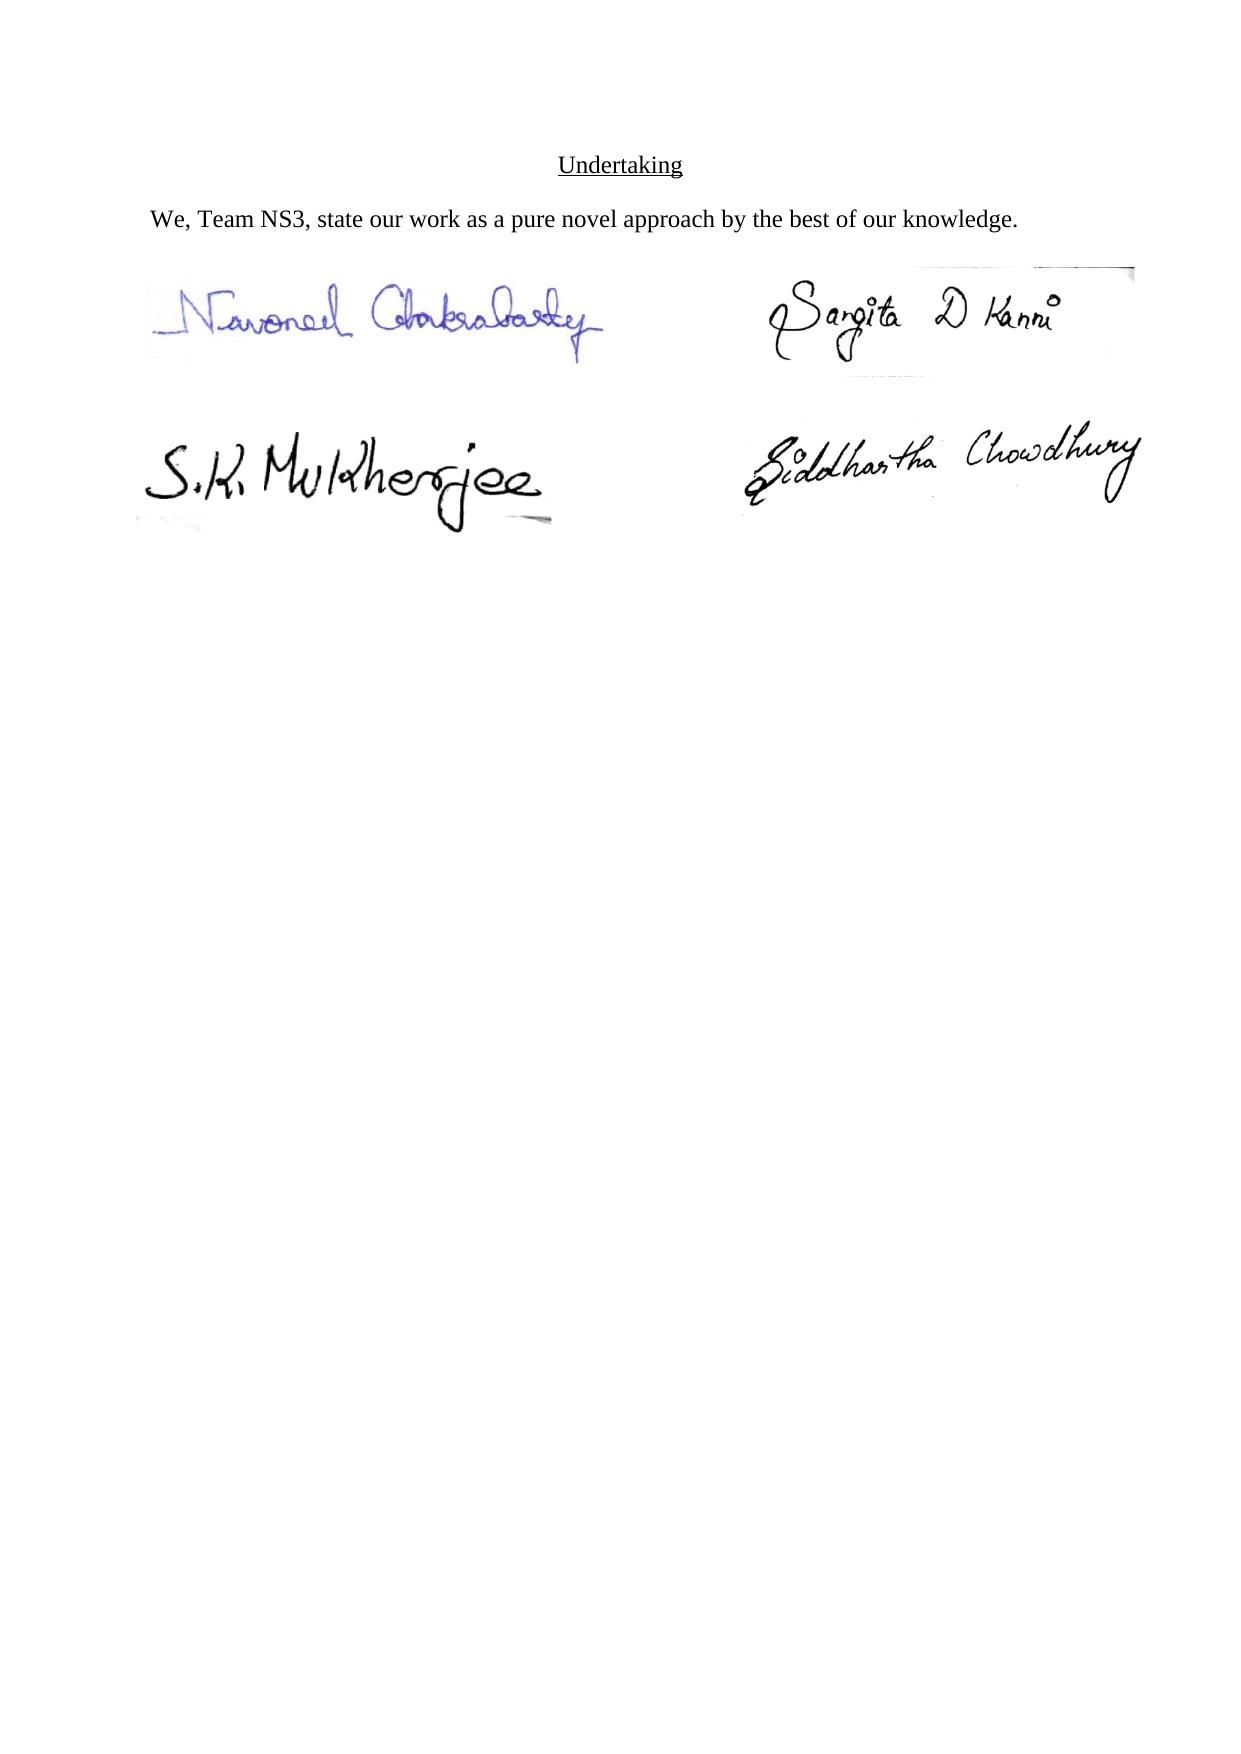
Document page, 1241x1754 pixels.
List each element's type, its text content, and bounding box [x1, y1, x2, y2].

text We, Team NS3, state our work as a pure novel approach by the best of our knowledge. [150, 204, 1090, 233]
picture [718, 267, 1135, 377]
text Undertaking [150, 150, 1090, 179]
picture [736, 407, 1152, 518]
picture [142, 276, 607, 366]
picture [136, 425, 552, 535]
